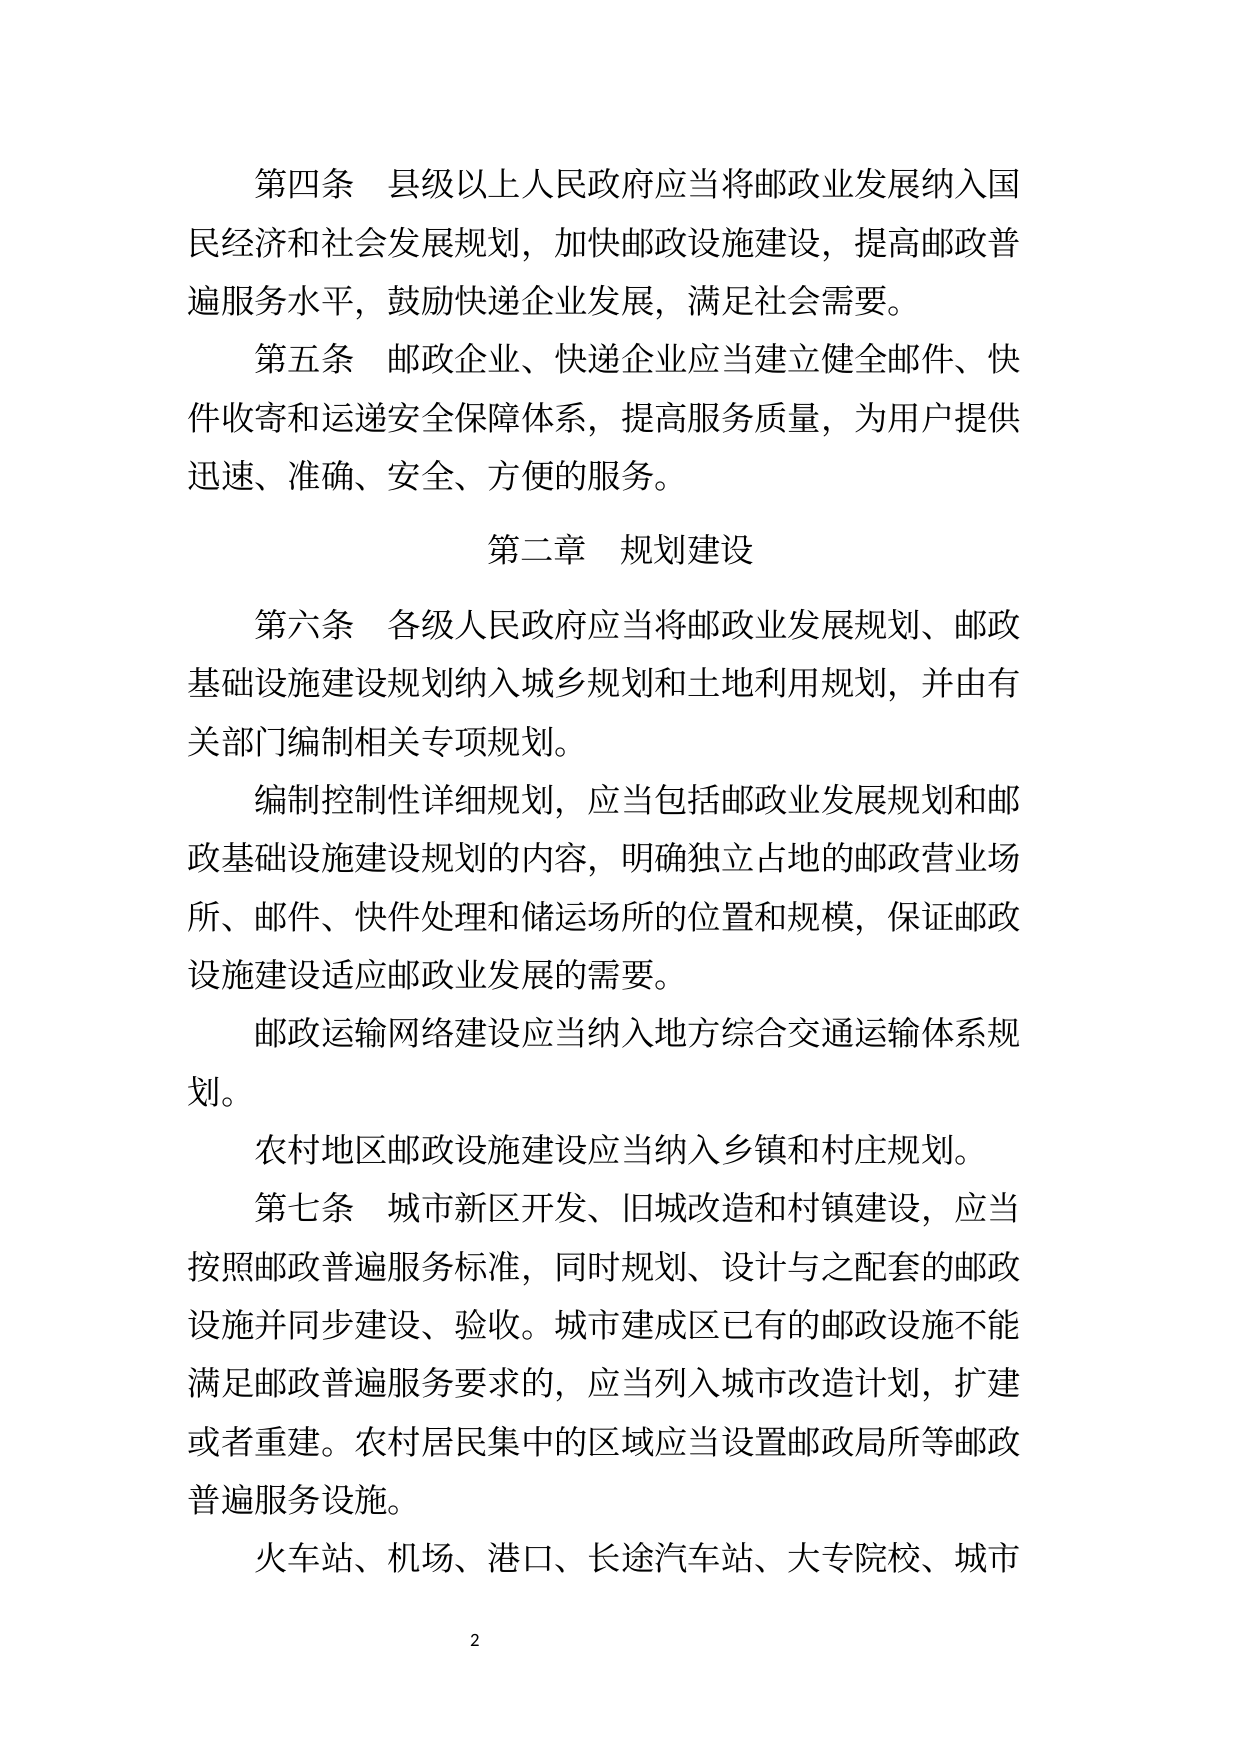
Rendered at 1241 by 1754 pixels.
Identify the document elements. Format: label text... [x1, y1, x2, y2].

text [187, 591, 1053, 1582]
text 第二章 规划建设 [187, 516, 1053, 574]
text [187, 150, 1053, 500]
